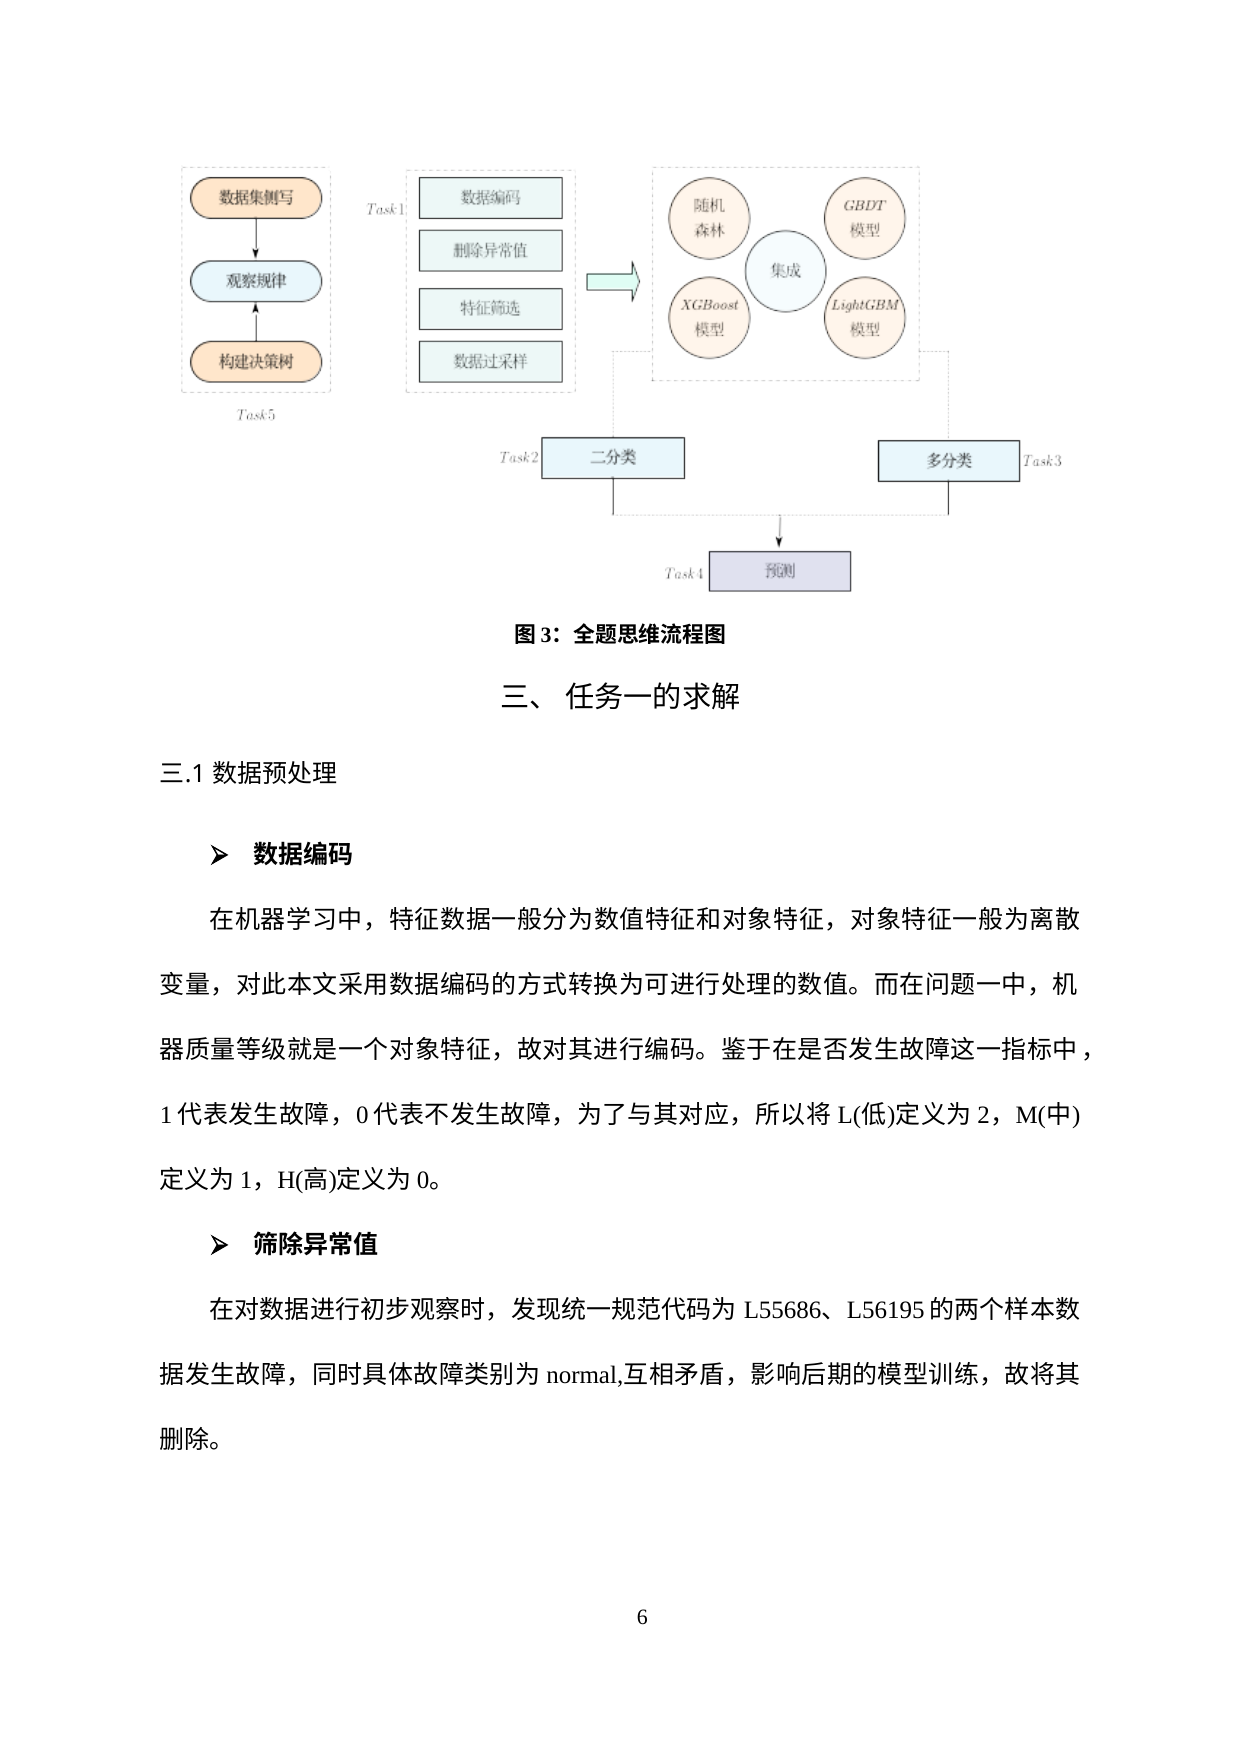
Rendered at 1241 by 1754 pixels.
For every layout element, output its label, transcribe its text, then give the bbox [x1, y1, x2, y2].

text 图3：全题思维流程图 [159, 617, 1081, 649]
text 在对数据进行初步观察时，发现统一规范代码为L55686、L56195的两个样本数据发生故障，同时具体故障类别为normal,互相矛盾，影响后期的模型训练，故将其删除。 [159, 1276, 1081, 1471]
list 筛除异常值 [209, 1211, 1081, 1276]
subtitle 数据预处理 [159, 739, 1081, 804]
list 数据编码 [209, 821, 1081, 886]
subtitle 任务一的求解 [159, 662, 1081, 727]
text 在机器学习中，特征数据一般分为数值特征和对象特征，对象特征一般为离散变量，对此本文采用数据编码的方式转换为可进行处理的数值。而在问题一中，机器质量等级就是一个对象特征，故对其进行编码。鉴于在是否发生故障这一指标中，1代表发生故障，0代表不发生故障，为了与其对应，所以将L(低)定义为2，M(中)定义为1，H(高)定义为0。 [159, 886, 1081, 1211]
